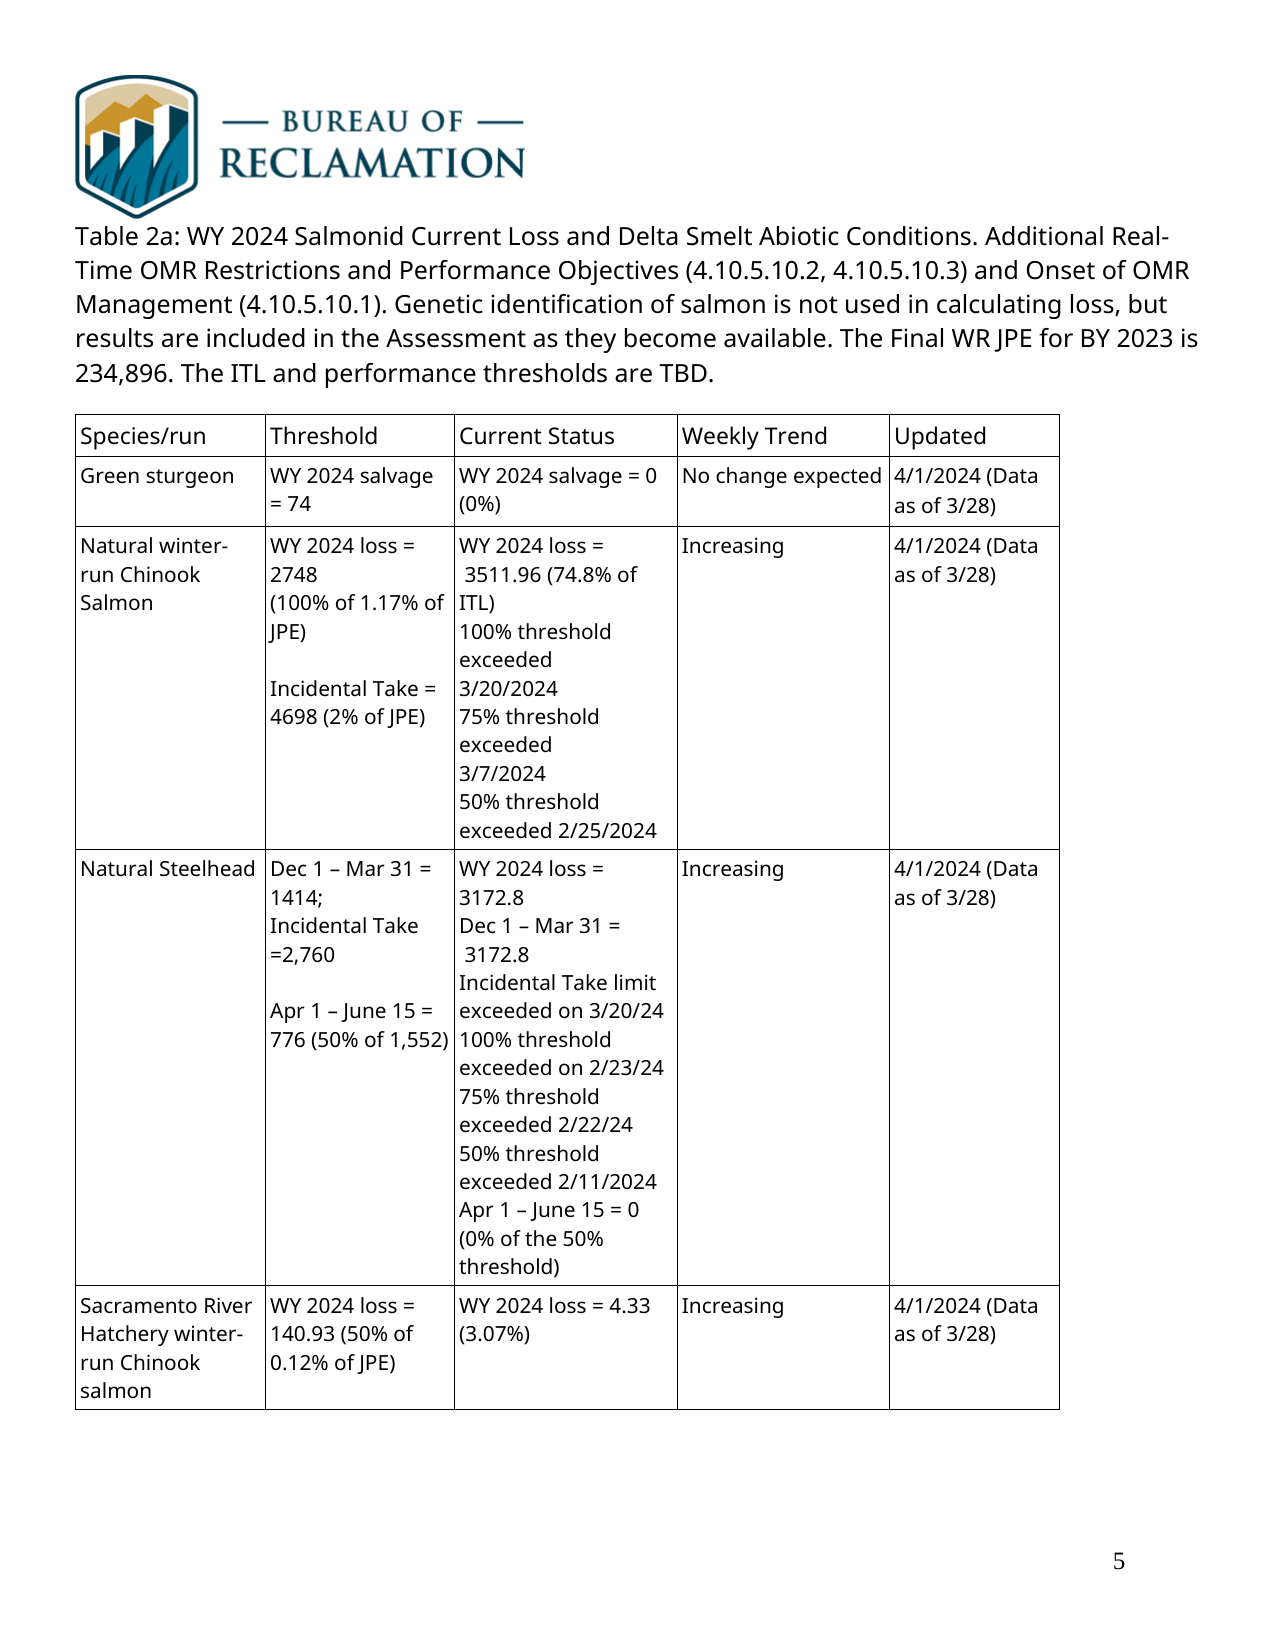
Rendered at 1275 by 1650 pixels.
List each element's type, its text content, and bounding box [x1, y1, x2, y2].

title Table 2a: WY 2024 Salmonid Current Loss and Delta Smelt Abiotic Conditions. Additional Real-Time OMR Restrictions and Performance Objectives (4.10.5.10.2, 4.10.5.10.3) and Onset of OMR Management (4.10.5.10.1). Genetic identification of salmon is not used in calculating loss, but results are included in the Assessment as they become available. The Final WR JPE for BY 2023 is 234,896. The ITL and performance thresholds are TBD. [75, 219, 1200, 389]
table_cell Green sturgeon [76, 457, 265, 526]
table_cell Natural Steelhead [76, 850, 265, 1285]
table_cell WY 2024 loss = 4.33 (3.07%) [455, 1286, 677, 1409]
picture [80, 79, 194, 214]
picture [141, 75, 525, 219]
table_cell Increasing [678, 850, 889, 1285]
picture [75, 185, 133, 219]
table_cell WY 2024 salvage = 74 [266, 457, 454, 526]
table_cell Sacramento River Hatchery winter-run Chinook salmon [76, 1286, 265, 1409]
table_cell 4/1/2024 (Data as of 3/28) [890, 1286, 1059, 1409]
table_cell Dec 1 – Mar 31 = 1414; Incidental Take =2,760 Apr 1 – June 15 = 776 (50% of 1,552) [266, 850, 454, 1285]
table_cell Natural winter-run Chinook Salmon [76, 527, 265, 849]
table_cell WY 2024 loss = 3172.8 Dec 1 – Mar 31 = 3172.8 Incidental Take limit exceeded on 3/20/24 100% threshold exceeded on 2/23/24 75% threshold exceeded 2/22/24 50% threshold exceeded 2/11/2024 Apr 1 – June 15 = 0 (0% of the 50% threshold) [455, 850, 677, 1285]
table_cell 4/1/2024 (Data as of 3/28) [890, 457, 1059, 526]
table_header Weekly Trend [678, 415, 889, 456]
table_cell WY 2024 salvage = 0 (0%) [455, 457, 677, 526]
picture [75, 75, 120, 95]
table_cell 4/1/2024 (Data as of 3/28) [890, 850, 1059, 1285]
table_header Threshold [266, 415, 454, 456]
table_cell 4/1/2024 (Data as of 3/28) [890, 527, 1059, 849]
table_cell Increasing [678, 1286, 889, 1409]
table_cell WY 2024 loss = 140.93 (50% of 0.12% of JPE) [266, 1286, 454, 1409]
table_cell No change expected [678, 457, 889, 526]
table_cell WY 2024 loss = 3511.96 (74.8% of ITL) 100% threshold exceeded 3/20/2024 75% threshold exceeded 3/7/2024 50% threshold exceeded 2/25/2024 [455, 527, 677, 849]
table_cell Increasing [678, 527, 889, 849]
table_cell WY 2024 loss = 2748 (100% of 1.17% of JPE) Incidental Take = 4698 (2% of JPE) [266, 527, 454, 849]
table_header Updated [890, 415, 1059, 456]
table_header Current Status [455, 415, 677, 456]
table_header Species/run [76, 415, 265, 456]
